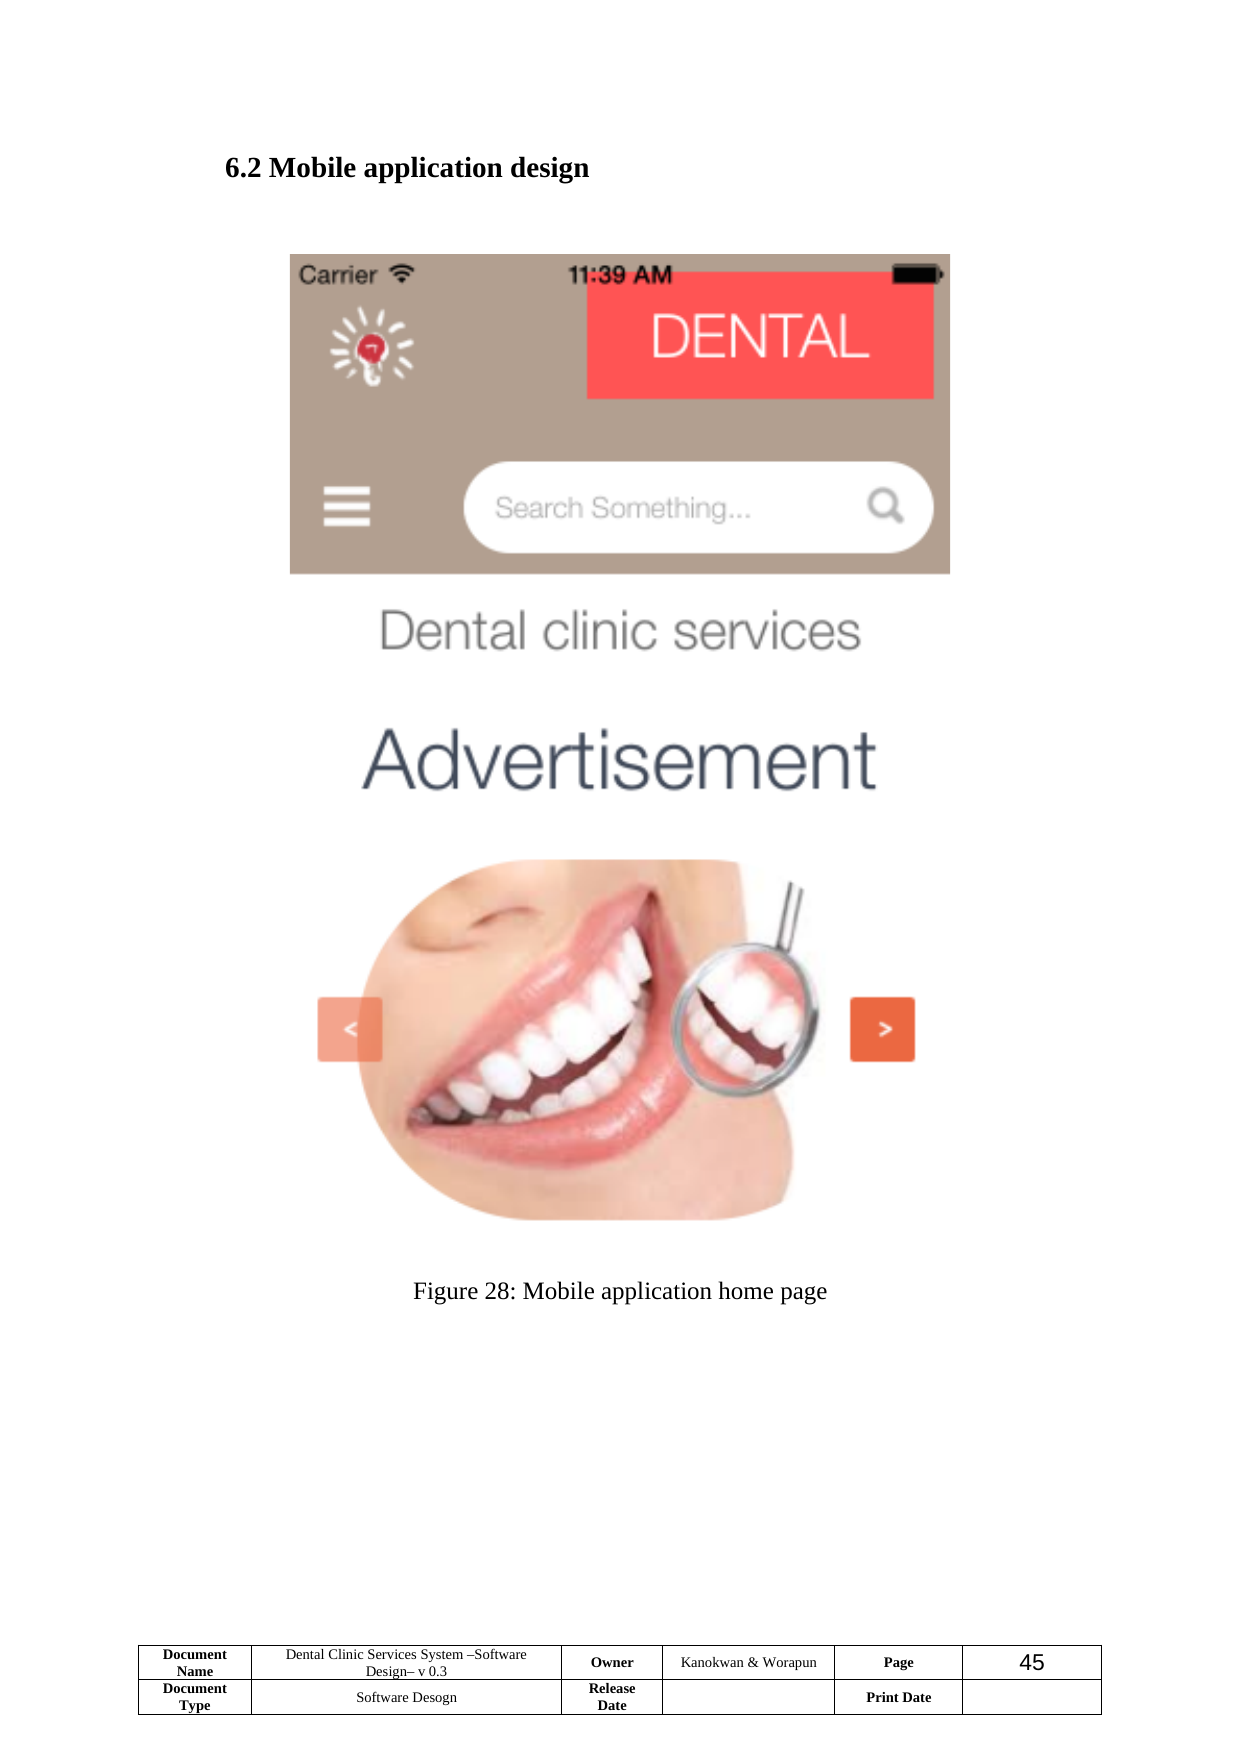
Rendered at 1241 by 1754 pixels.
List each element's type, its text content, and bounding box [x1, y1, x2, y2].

text 6.2 Mobile application design [150, 150, 1090, 183]
picture [289, 254, 951, 1252]
text Figure 28: Mobile application home page [150, 1276, 1090, 1304]
